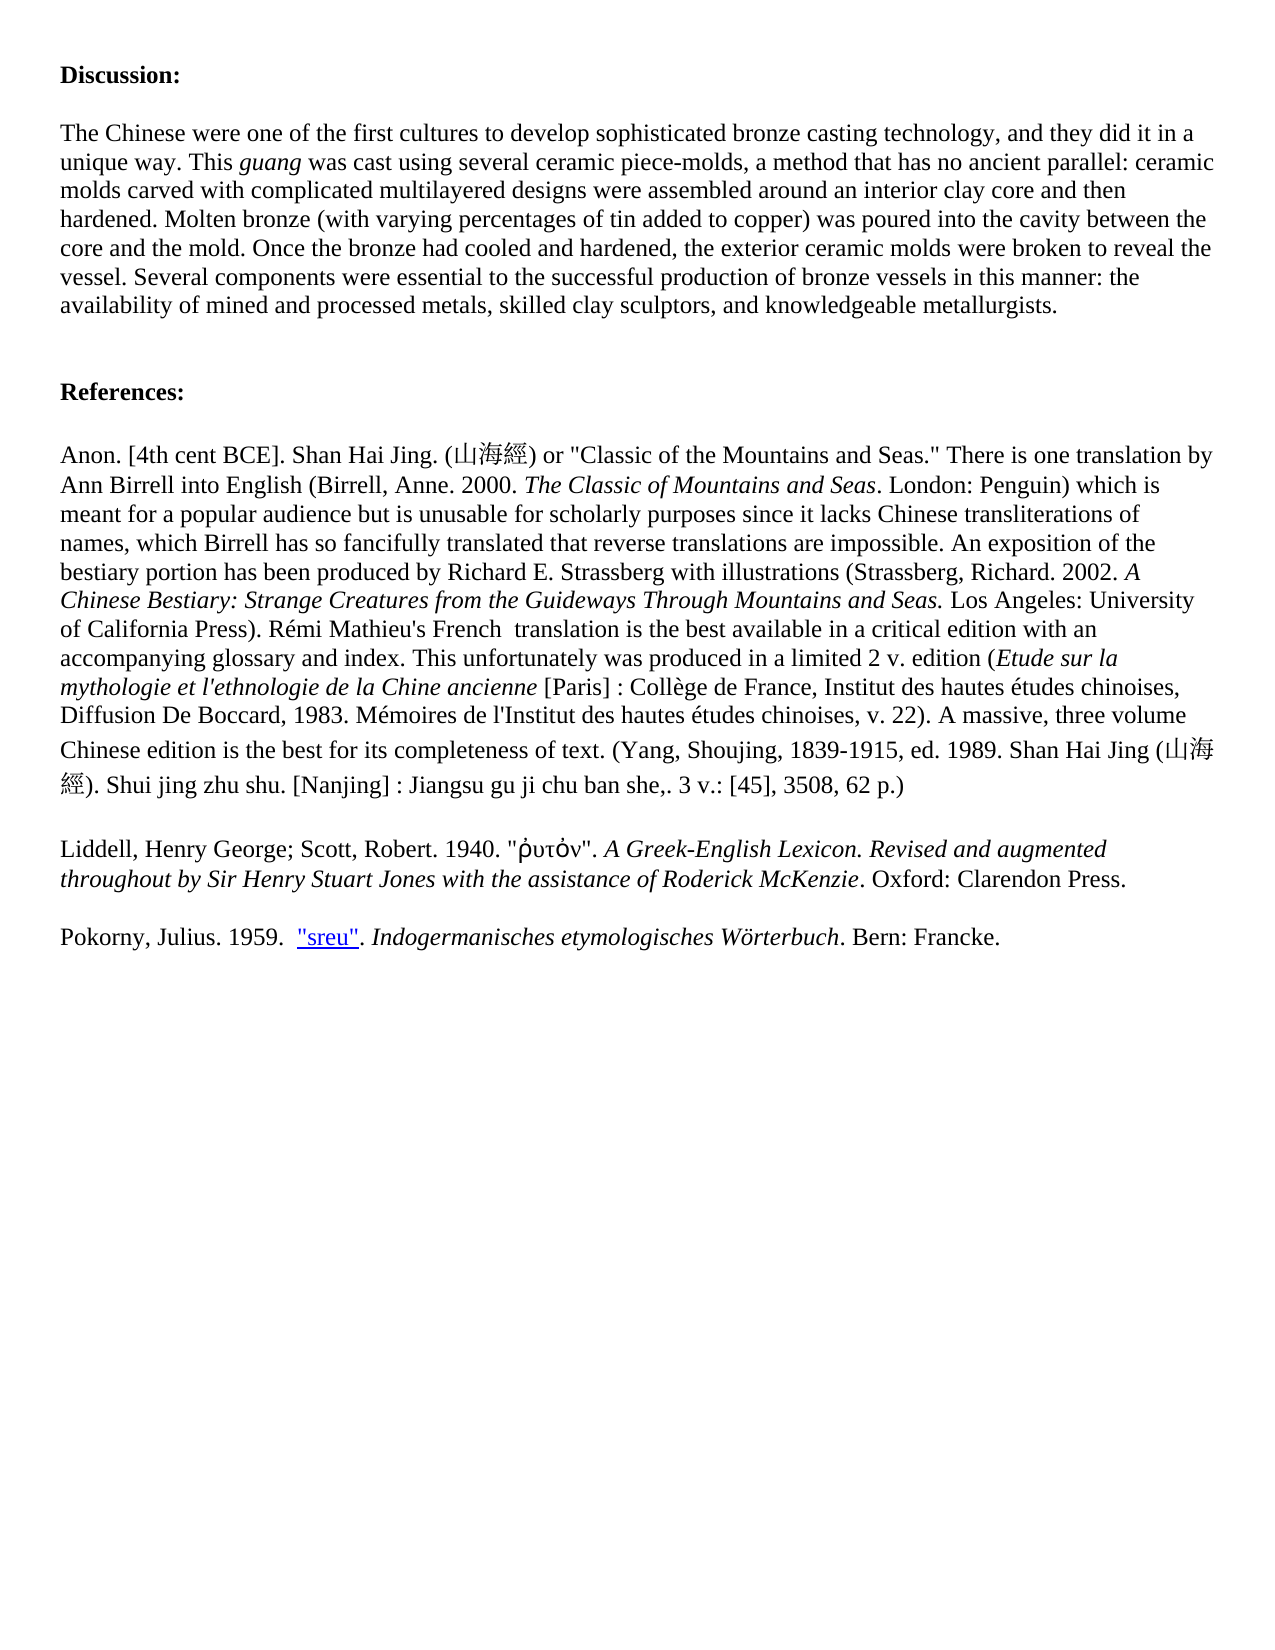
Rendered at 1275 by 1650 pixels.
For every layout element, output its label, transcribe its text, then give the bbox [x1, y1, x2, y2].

text Anon. [4th cent BCE]. Shan Hai Jing. (山海經) or "Classic of the Mountains and Seas." There is one translation by Ann Birrell into English (Birrell, Anne. 2000. The Classic of Mountains and Seas. London: Penguin) which is meant for a popular audience but is unusable for scholarly purposes since it lacks Chinese transliterations of names, which Birrell has so fancifully translated that reverse translations are impossible. An exposition of the bestiary portion has been produced by Richard E. Strassberg with illustrations (Strassberg, Richard. 2002. A Chinese Bestiary: Strange Creatures from the Guideways Through Mountains and Seas. Los Angeles: University of California Press). Rémi Mathieu's French translation is the best available in a critical edition with an accompanying glossary and index. This unfortunately was produced in a limited 2 v. edition (Etude sur la mythologie et l'ethnologie de la Chine ancienne [Paris] : Collège de France, Institut des hautes études chinoises, Diffusion De Boccard, 1983. Mémoires de l'Institut des hautes études chinoises, v. 22). A massive, three volume Chinese edition is the best for its completeness of text. (Yang, Shoujing, 1839-1915, ed. 1989. Shan Hai Jing (山海經). Shui jing zhu shu. [Nanjing] : Jiangsu gu ji chu ban she,. 3 v.: [45], 3508, 62 p.) [60, 434, 1215, 801]
text The Chinese were one of the first cultures to develop sophisticated bronze casting technology, and they did it in a unique way. This guang was cast using several ceramic piece-molds, a method that has no ancient parallel: ceramic molds carved with complicated multilayered designs were assembled around an interior clay core and then hardened. Molten bronze (with varying percentages of tin added to copper) was poured into the cavity between the core and the mold. Once the bronze had cooled and hardened, the exterior ceramic molds were broken to reveal the vessel. Several components were essential to the successful production of bronze vessels in this manner: the availability of mined and processed metals, skilled clay sculptors, and knowledgeable metallurgists. [60, 118, 1215, 319]
text References: [60, 377, 1215, 406]
text Pokorny, Julius. 1959. "sreu". Indogermanisches etymologisches Wörterbuch. Bern: Francke. [60, 922, 1215, 951]
text Liddell, Henry George; Scott, Robert. 1940. "ῤυτὀν". A Greek-English Lexicon. Revised and augmented throughout by Sir Henry Stuart Jones with the assistance of Roderick McKenzie. Oxford: Clarendon Press. [60, 830, 1215, 893]
text Discussion: [60, 60, 1215, 89]
